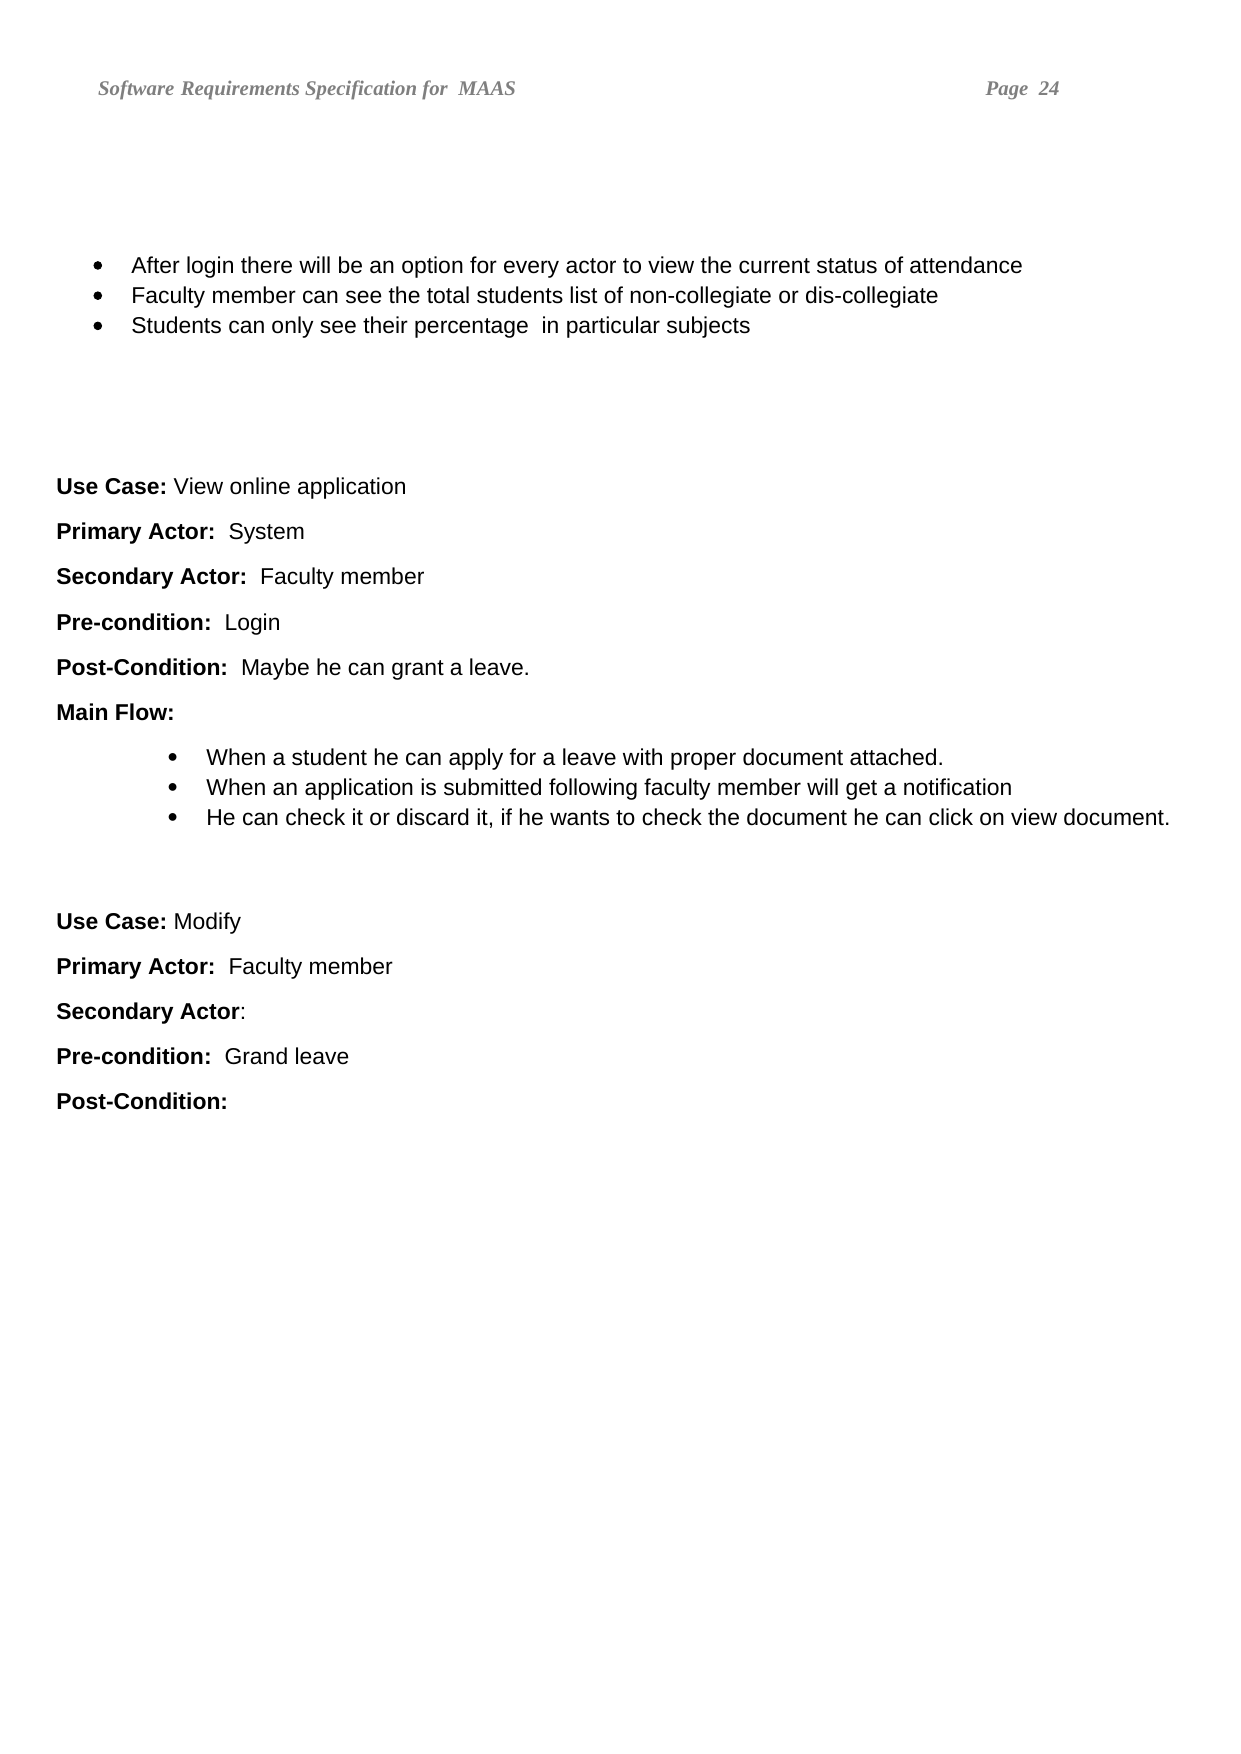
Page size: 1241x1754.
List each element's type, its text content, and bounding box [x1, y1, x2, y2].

text Primary Actor: System [56, 518, 1211, 544]
text Pre-condition: Login [56, 608, 1211, 635]
text Main Flow: [56, 699, 1211, 725]
text Primary Actor: Faculty member [56, 953, 1211, 979]
list When an application is submitted following faculty member will get a notification [169, 774, 1211, 800]
text Use Case: View online application [56, 473, 1211, 499]
text Secondary Actor: [56, 998, 1211, 1024]
list After login there will be an option for every actor to view the current status of attendance [94, 252, 1211, 278]
list Faculty member can see the total students list of non-collegiate or dis-collegiate [94, 282, 1211, 309]
text Pre-condition: Grand leave [56, 1043, 1211, 1069]
text Secondary Actor: Faculty member [56, 563, 1211, 590]
list When a student he can apply for a leave with proper document attached. [169, 744, 1211, 770]
text Post-Condition: [56, 1088, 1211, 1115]
list Students can only see their percentage in particular subjects [94, 312, 1211, 339]
list He can check it or discard it, if he wants to check the document he can click on view document. [169, 804, 1211, 831]
text Use Case: Modify [56, 908, 1211, 934]
text Post-Condition: Maybe he can grant a leave. [56, 653, 1211, 680]
